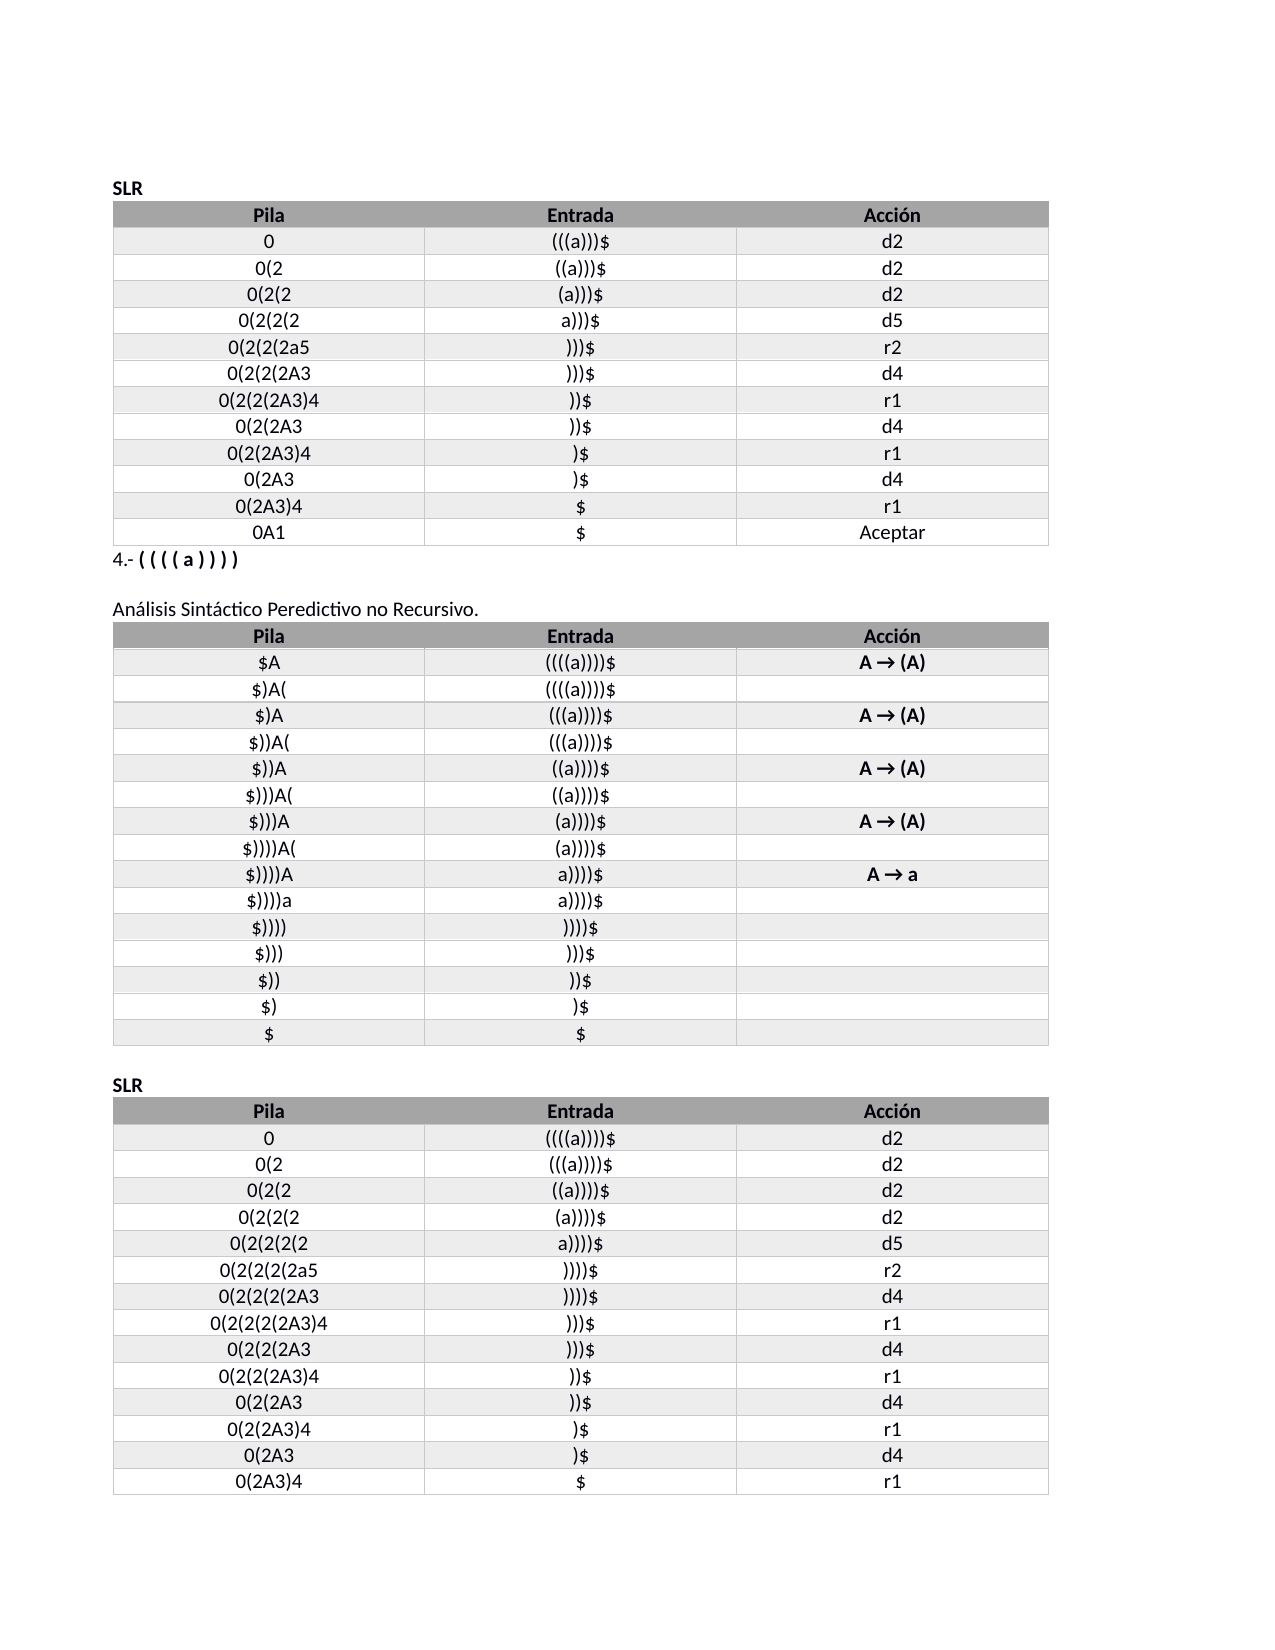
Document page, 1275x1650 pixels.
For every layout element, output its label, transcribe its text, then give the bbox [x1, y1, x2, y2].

table_cell (((a)))$ [425, 228, 736, 254]
table_cell $)A( [114, 676, 424, 701]
table_cell 0(2(2(2 [114, 1204, 424, 1229]
table_cell )))$ [425, 1310, 736, 1335]
table_header Entrada [425, 1098, 736, 1124]
table_cell $))A [114, 755, 424, 781]
table_cell ))$ [425, 414, 736, 439]
table_cell $ [114, 1020, 424, 1045]
table_cell 0(2A3)4 [114, 1469, 424, 1494]
table_cell 0(2(2 [114, 281, 424, 307]
table_cell 0(2(2(2A3 [114, 361, 424, 386]
table_cell 0(2A3 [114, 466, 424, 492]
table_cell 0(2(2(2A3 [114, 1336, 424, 1362]
table_cell 0(2(2(2 [114, 308, 424, 333]
table_cell a))))$ [425, 1231, 736, 1256]
table_cell ))$ [425, 1389, 736, 1415]
table_header Acción [737, 1098, 1048, 1124]
table_cell $)))A [114, 808, 424, 834]
table_cell a))))$ [425, 861, 736, 887]
table_cell [737, 914, 1048, 939]
table_cell d2 [737, 1151, 1048, 1177]
table_cell ((((a))))$ [425, 676, 736, 701]
table_cell d5 [737, 1231, 1048, 1256]
table_cell d2 [737, 1178, 1048, 1203]
table_cell [737, 835, 1048, 860]
table_cell (a))))$ [425, 835, 736, 860]
table_cell ((((a))))$ [425, 650, 736, 675]
table_cell 0(2(2(2A3)4 [114, 1363, 424, 1388]
table_cell 0(2(2(2a5 [114, 334, 424, 359]
table_header Pila [114, 202, 424, 227]
table_cell )))$ [425, 361, 736, 386]
table_cell )$ [425, 1442, 736, 1468]
table_cell 0(2(2(2A3)4 [114, 387, 424, 412]
table_cell )))$ [425, 334, 736, 359]
table_cell (((a))))$ [425, 1151, 736, 1177]
table_cell A → a [737, 861, 1048, 887]
table_cell A → (A) [737, 755, 1048, 781]
table_cell [737, 967, 1048, 992]
table_cell $ [425, 519, 736, 545]
table_cell r1 [737, 1363, 1048, 1388]
table_cell r1 [737, 1310, 1048, 1335]
table_cell [737, 1020, 1048, 1045]
table_cell 0(2A3)4 [114, 493, 424, 518]
table_cell 0 [114, 228, 424, 254]
table_cell ))$ [425, 967, 736, 992]
table_cell (a)))$ [425, 281, 736, 307]
text 4.- ( ( ( ( a ) ) ) ) [112, 546, 1162, 571]
table_cell [737, 941, 1048, 966]
table_cell (((a))))$ [425, 703, 736, 728]
table_cell ((a))))$ [425, 782, 736, 807]
table_cell $)A [114, 703, 424, 728]
table_cell ))))$ [425, 914, 736, 939]
table_cell d2 [737, 1204, 1048, 1229]
table_cell $))))a [114, 888, 424, 913]
table_cell 0(2(2A3 [114, 1389, 424, 1415]
table_cell [737, 676, 1048, 701]
table_cell )$ [425, 466, 736, 492]
table_cell a))))$ [425, 888, 736, 913]
table_header Acción [737, 202, 1048, 227]
table_cell 0(2(2(2(2 [114, 1231, 424, 1256]
table_cell $)) [114, 967, 424, 992]
table_cell d2 [737, 281, 1048, 307]
table_cell $ [425, 493, 736, 518]
table_cell d4 [737, 1284, 1048, 1309]
table_cell 0(2(2(2(2a5 [114, 1257, 424, 1282]
table_cell d2 [737, 255, 1048, 280]
table_cell $))A( [114, 729, 424, 754]
table_cell [737, 888, 1048, 913]
table_header Acción [737, 623, 1048, 648]
table_cell A → (A) [737, 808, 1048, 834]
table_cell d4 [737, 1442, 1048, 1468]
table_cell $ [425, 1469, 736, 1494]
table_cell $ [425, 1020, 736, 1045]
table_cell 0(2(2A3)4 [114, 440, 424, 465]
text SLR [112, 175, 1162, 201]
table_cell $))) [114, 941, 424, 966]
table_cell r1 [737, 387, 1048, 412]
table_cell (a))))$ [425, 808, 736, 834]
table_cell Aceptar [737, 519, 1048, 545]
table_cell 0A1 [114, 519, 424, 545]
table_cell A → (A) [737, 703, 1048, 728]
table_header Pila [114, 1098, 424, 1124]
text Análisis Sintáctico Peredictivo no Recursivo. [112, 597, 1162, 622]
table_cell )))$ [425, 1336, 736, 1362]
table_cell $) [114, 994, 424, 1019]
table_cell $A [114, 650, 424, 675]
table_cell ))))$ [425, 1284, 736, 1309]
table_cell d2 [737, 228, 1048, 254]
table_cell $))))A( [114, 835, 424, 860]
table_header Pila [114, 623, 424, 648]
table_cell 0(2(2 [114, 1178, 424, 1203]
table_cell (((a))))$ [425, 729, 736, 754]
table_cell ))$ [425, 1363, 736, 1388]
table_cell 0(2(2(2(2A3)4 [114, 1310, 424, 1335]
table_cell 0(2(2A3 [114, 414, 424, 439]
table_cell r1 [737, 1469, 1048, 1494]
table_cell d4 [737, 1389, 1048, 1415]
table_cell ((a)))$ [425, 255, 736, 280]
table_header Entrada [425, 623, 736, 648]
table_cell d4 [737, 1336, 1048, 1362]
table_cell 0(2 [114, 1151, 424, 1177]
table_cell (a))))$ [425, 1204, 736, 1229]
table_cell d4 [737, 361, 1048, 386]
table_cell d2 [737, 1125, 1048, 1150]
table_cell d4 [737, 414, 1048, 439]
table_cell $))))A [114, 861, 424, 887]
table_cell ((((a))))$ [425, 1125, 736, 1150]
table_cell 0(2 [114, 255, 424, 280]
table_cell [737, 994, 1048, 1019]
table_cell r1 [737, 493, 1048, 518]
table_cell ((a))))$ [425, 1178, 736, 1203]
table_cell 0(2(2(2(2A3 [114, 1284, 424, 1309]
table_cell r1 [737, 440, 1048, 465]
table_cell )$ [425, 440, 736, 465]
table_cell d5 [737, 308, 1048, 333]
table_cell )$ [425, 1416, 736, 1441]
table_cell A → (A) [737, 650, 1048, 675]
table_cell ((a))))$ [425, 755, 736, 781]
table_cell r2 [737, 1257, 1048, 1282]
table_header Entrada [425, 202, 736, 227]
text SLR [112, 1072, 1162, 1097]
table_cell [737, 782, 1048, 807]
table_cell d4 [737, 466, 1048, 492]
table_cell $)))A( [114, 782, 424, 807]
table_cell ))))$ [425, 1257, 736, 1282]
table_cell )))$ [425, 941, 736, 966]
table_cell r1 [737, 1416, 1048, 1441]
table_cell r2 [737, 334, 1048, 359]
table_cell 0(2A3 [114, 1442, 424, 1468]
table_cell )$ [425, 994, 736, 1019]
table_cell a)))$ [425, 308, 736, 333]
table_cell $)))) [114, 914, 424, 939]
table_cell 0(2(2A3)4 [114, 1416, 424, 1441]
table_cell [737, 729, 1048, 754]
table_cell ))$ [425, 387, 736, 412]
table_cell 0 [114, 1125, 424, 1150]
